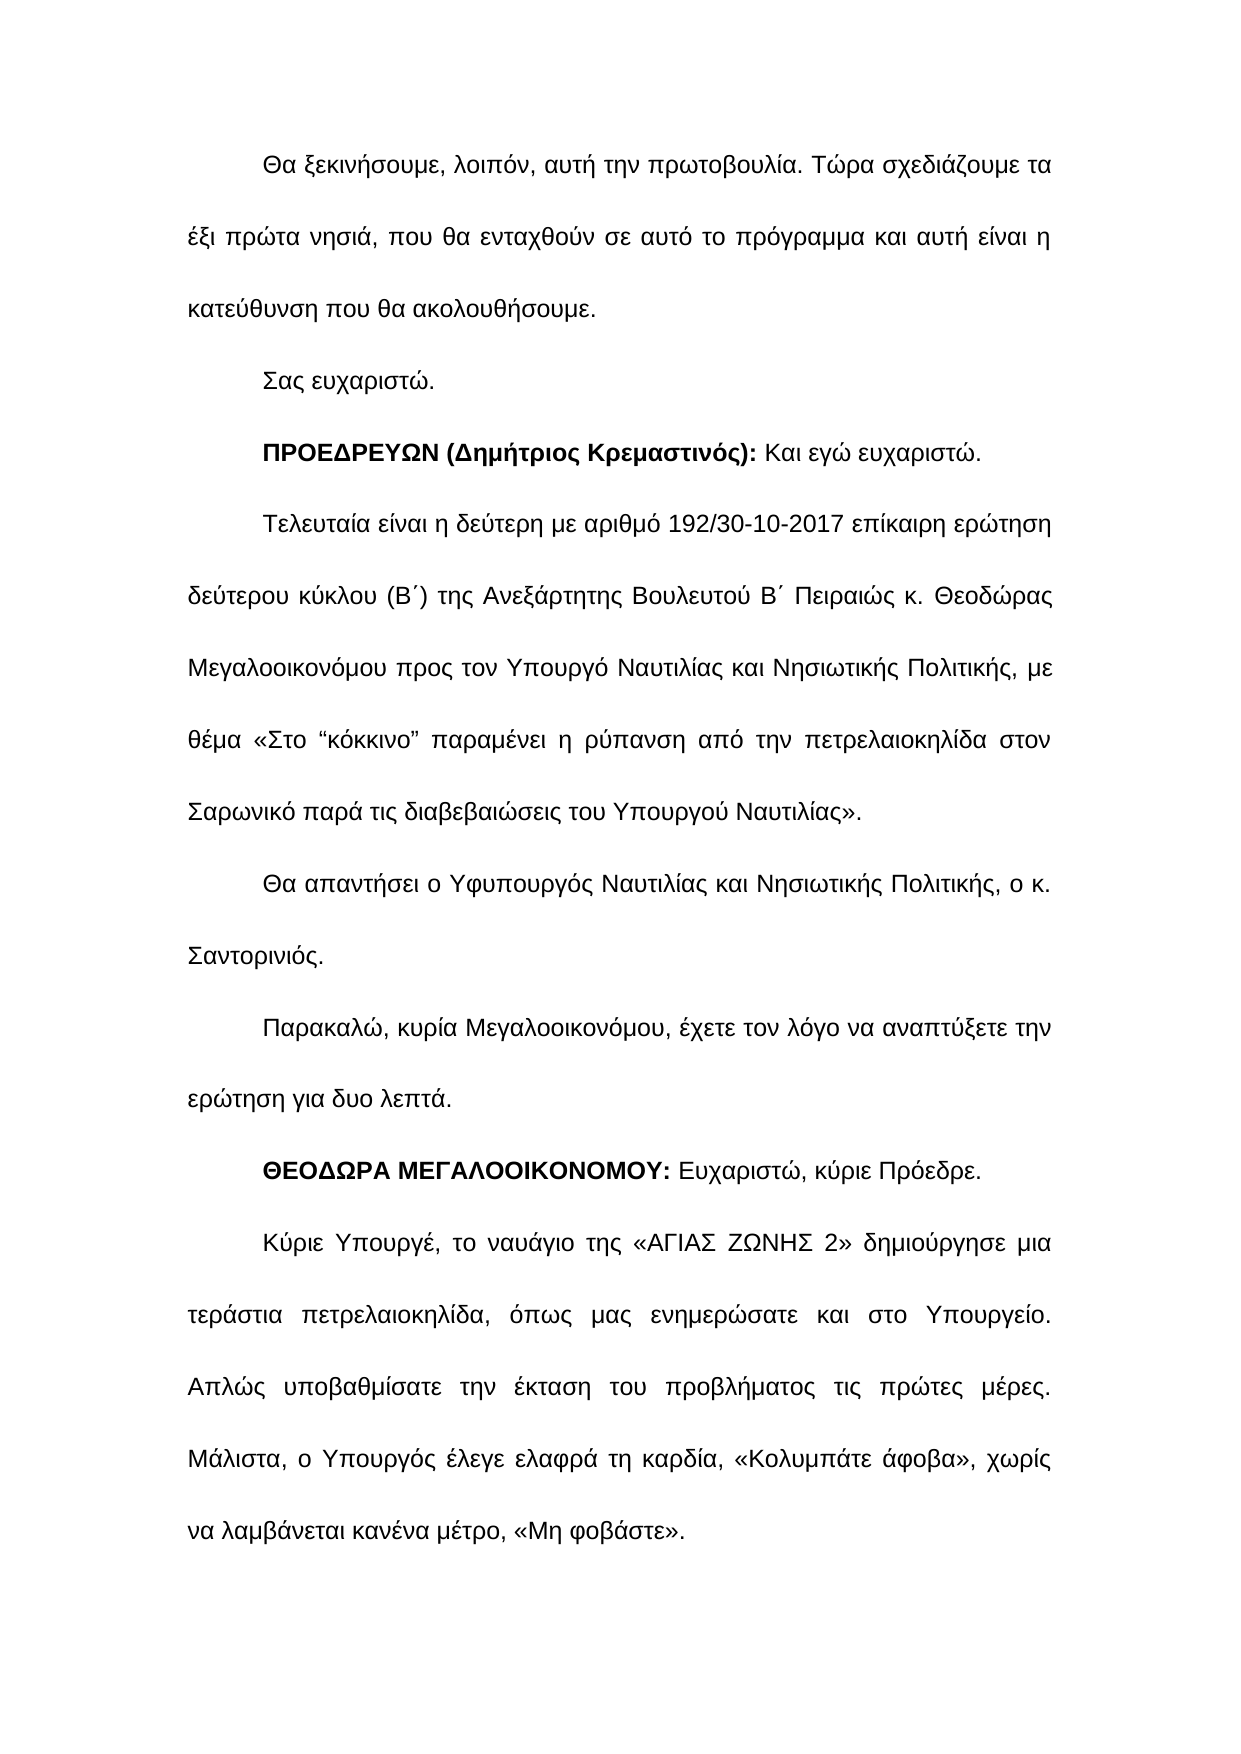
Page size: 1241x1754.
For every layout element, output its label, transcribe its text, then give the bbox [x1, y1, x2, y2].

text Σας ευχαριστώ. [187, 366, 1053, 394]
text Τελευταία είναι η δεύτερη με αριθμό 192/30-10-2017 επίκαιρη ερώτηση δεύτερου κύκλου (Β΄) της Ανεξάρτητης Βουλευτού Β΄ Πειραιώς κ. Θεοδώρας Μεγαλοοικονόμου προς τον Υπουργό Ναυτιλίας και Νησιωτικής Πολιτικής, με θέμα «Στο “κόκκινο” παραμένει η ρύπανση από την πετρελαιοκηλίδα στον Σαρωνικό παρά τις διαβεβαιώσεις του Υπουργού Ναυτιλίας». [187, 509, 1053, 826]
text ΘΕΟΔΩΡΑ ΜΕΓΑΛΟΟΙΚΟΝΟΜΟΥ: Ευχαριστώ, κύριε Πρόεδρε. [187, 1156, 1053, 1185]
text Θα απαντήσει ο Υφυπουργός Ναυτιλίας και Νησιωτικής Πολιτικής, ο κ. Σαντορινιός. [187, 869, 1053, 969]
text ΠΡΟΕΔΡΕΥΩΝ (Δημήτριος Κρεμαστινός): Και εγώ ευχαριστώ. [187, 437, 1053, 466]
text Κύριε Υπουργέ, το ναυάγιο της «ΑΓΙΑΣ ΖΩΝΗΣ 2» δημιούργησε μια τεράστια πετρελαιοκηλίδα, όπως μας ενημερώσατε και στο Υπουργείο. Απλώς υποβαθμίσατε την έκταση του προβλήματος τις πρώτες μέρες. Μάλιστα, ο Υπουργός έλεγε ελαφρά τη καρδία, «Κολυμπάτε άφοβα», χωρίς να λαμβάνεται κανένα μέτρο, «Μη φοβάστε». [187, 1228, 1053, 1544]
text Παρακαλώ, κυρία Μεγαλοοικονόμου, έχετε τον λόγο να αναπτύξετε την ερώτηση για δυο λεπτά. [187, 1012, 1053, 1113]
text Θα ξεκινήσουμε, λοιπόν, αυτή την πρωτοβουλία. Τώρα σχεδιάζουμε τα έξι πρώτα νησιά, που θα ενταχθούν σε αυτό το πρόγραμμα και αυτή είναι η κατεύθυνση που θα ακολουθήσουμε. [187, 150, 1053, 322]
